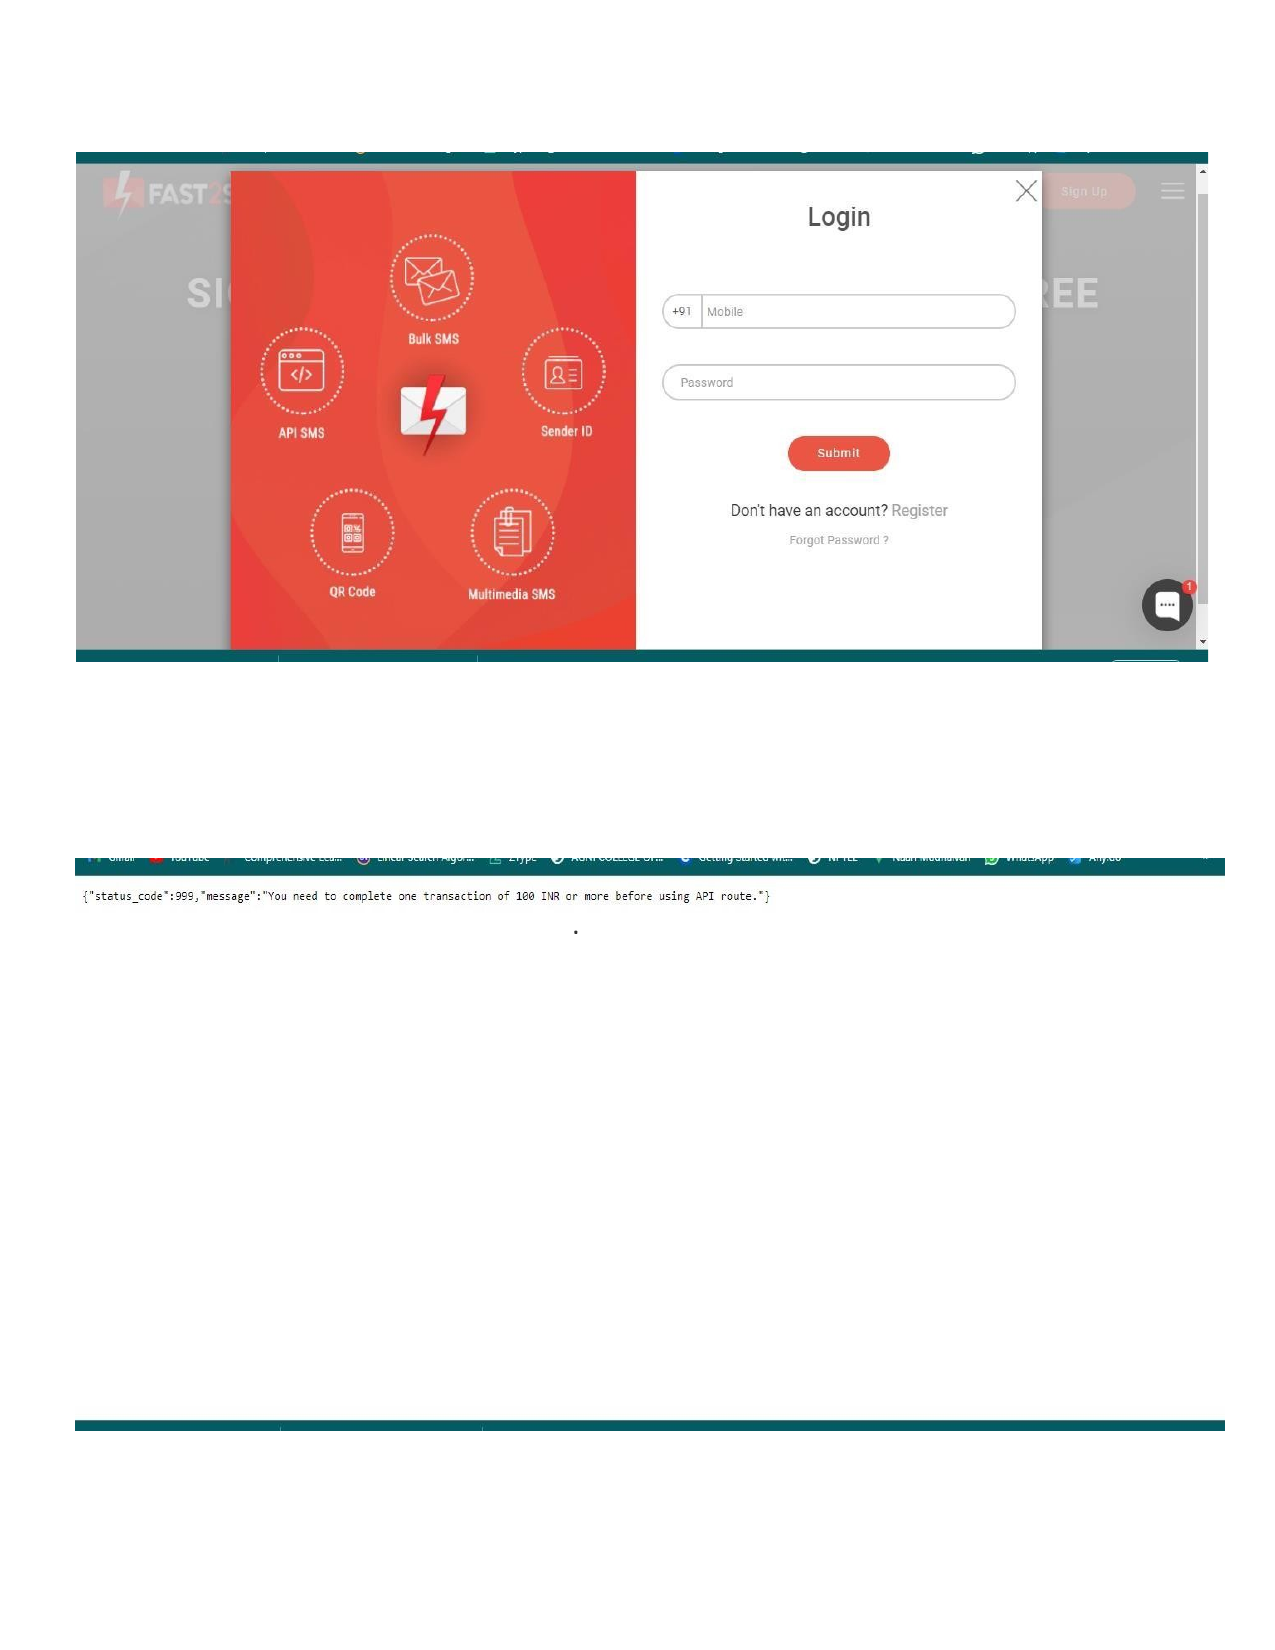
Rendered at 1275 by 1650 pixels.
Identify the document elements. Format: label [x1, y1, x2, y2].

picture [679, 858, 691, 865]
picture [76, 152, 1209, 662]
picture [75, 858, 1225, 1431]
